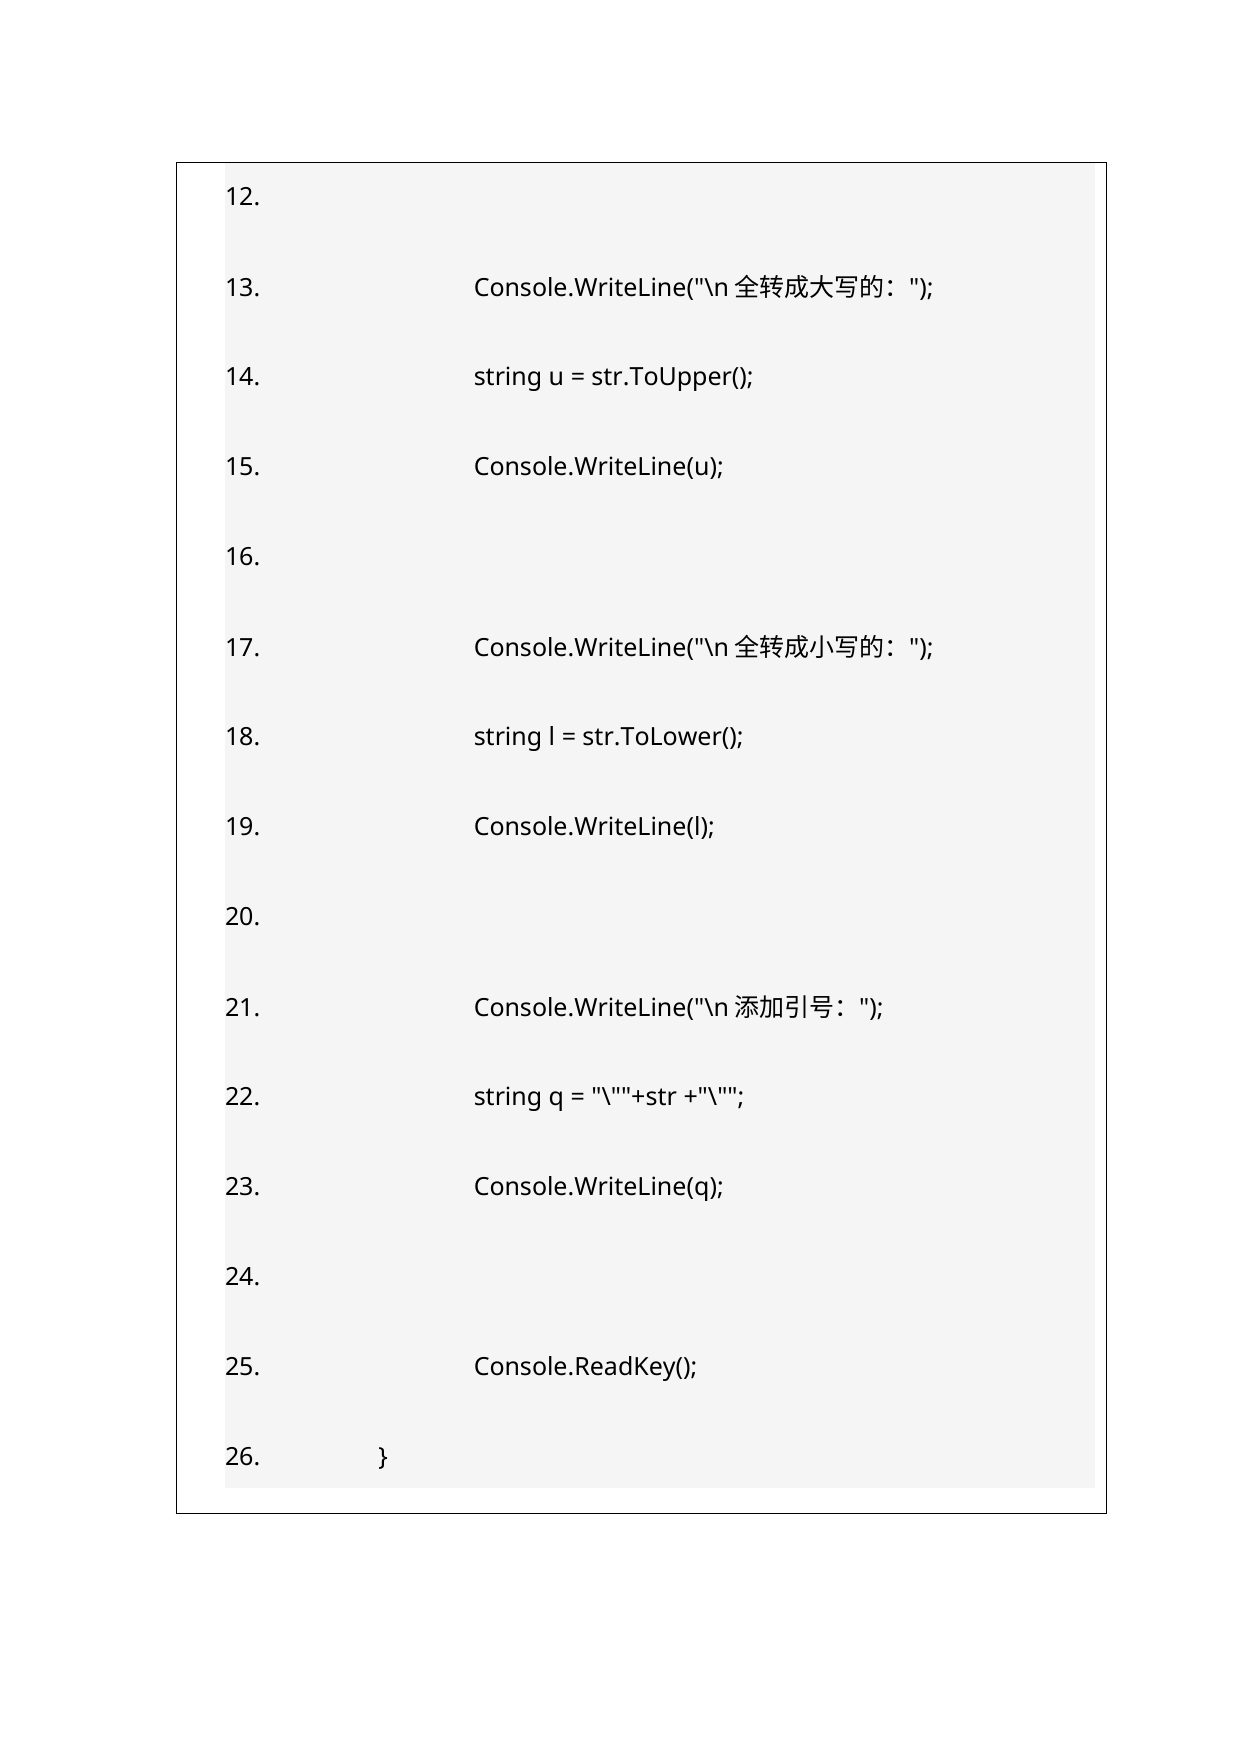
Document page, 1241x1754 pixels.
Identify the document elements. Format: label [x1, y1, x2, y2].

table_header [177, 163, 1106, 1513]
